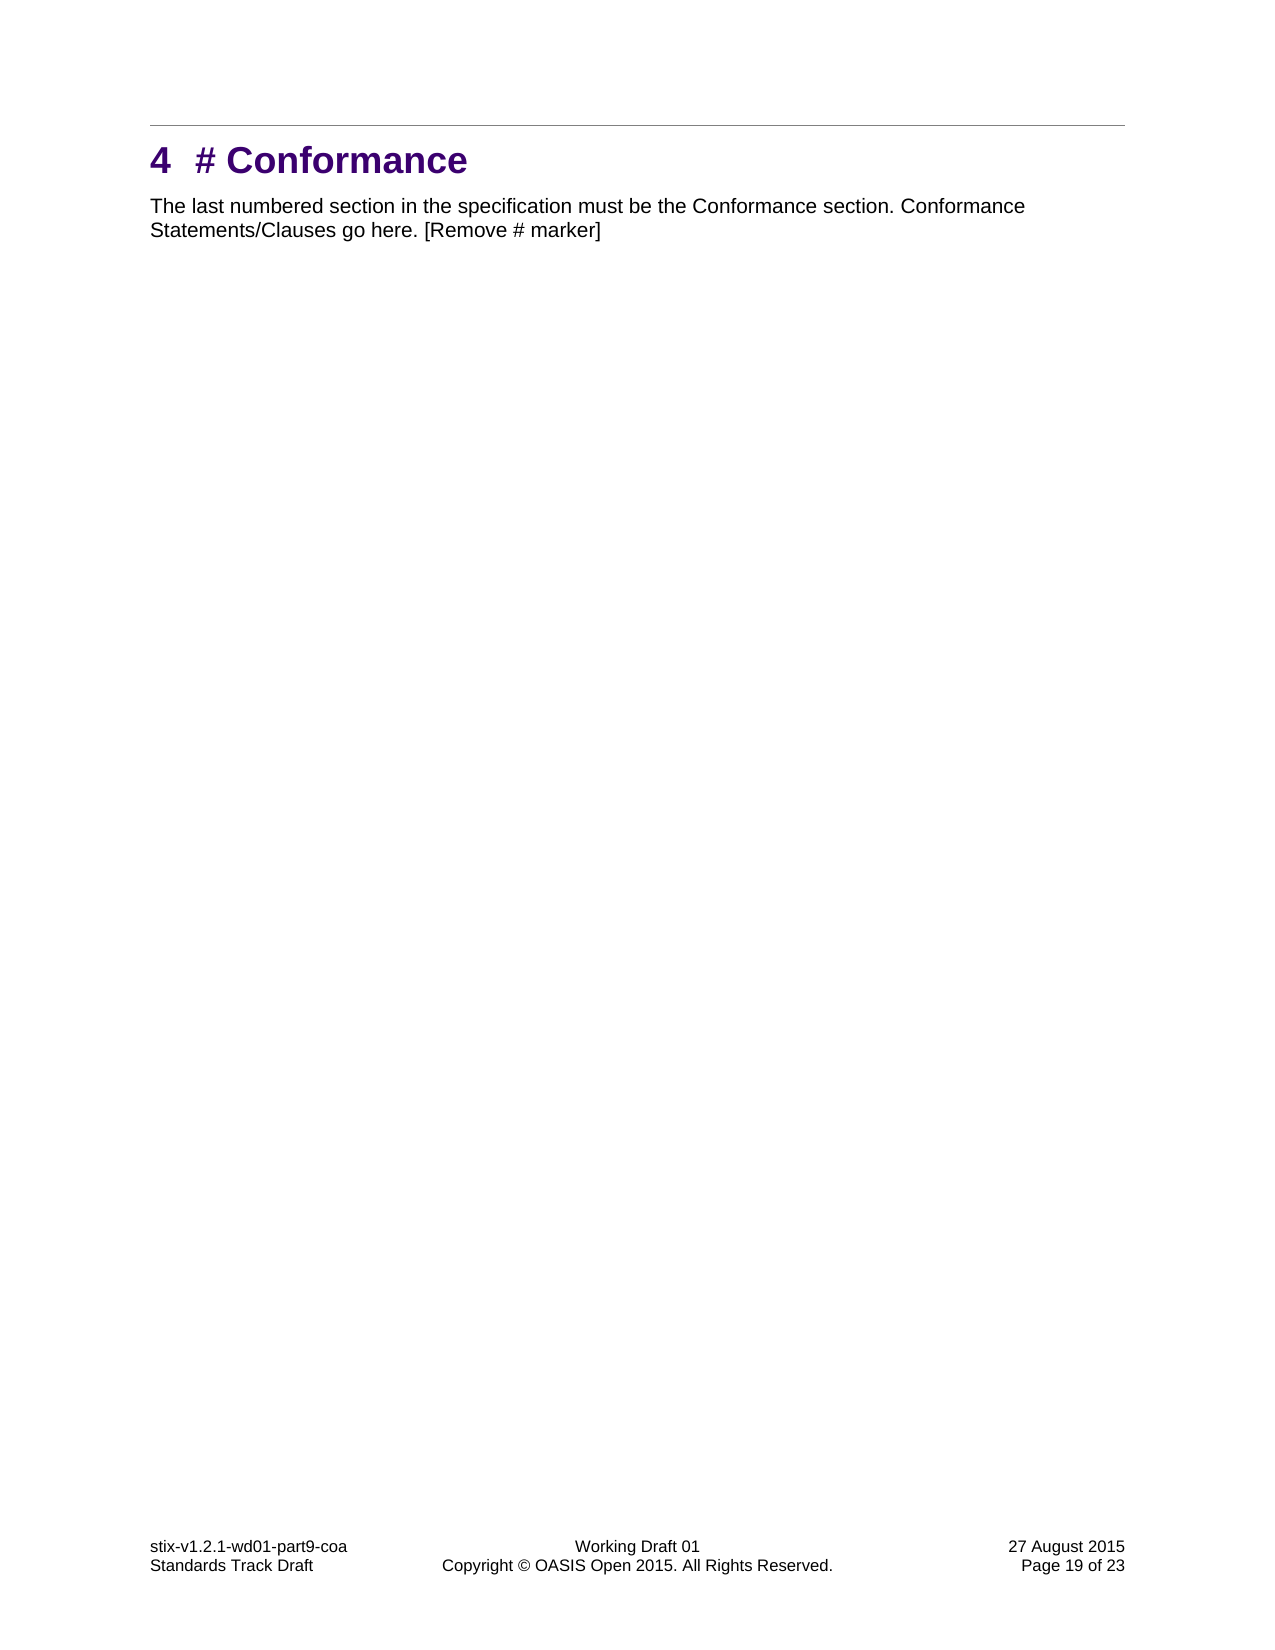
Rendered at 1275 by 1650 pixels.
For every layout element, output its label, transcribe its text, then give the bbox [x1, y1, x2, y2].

subtitle # Conformance [150, 126, 1125, 182]
text The last numbered section in the specification must be the Conformance section. Conformance Statements/Clauses go here. [Remove # marker] [150, 194, 1125, 242]
